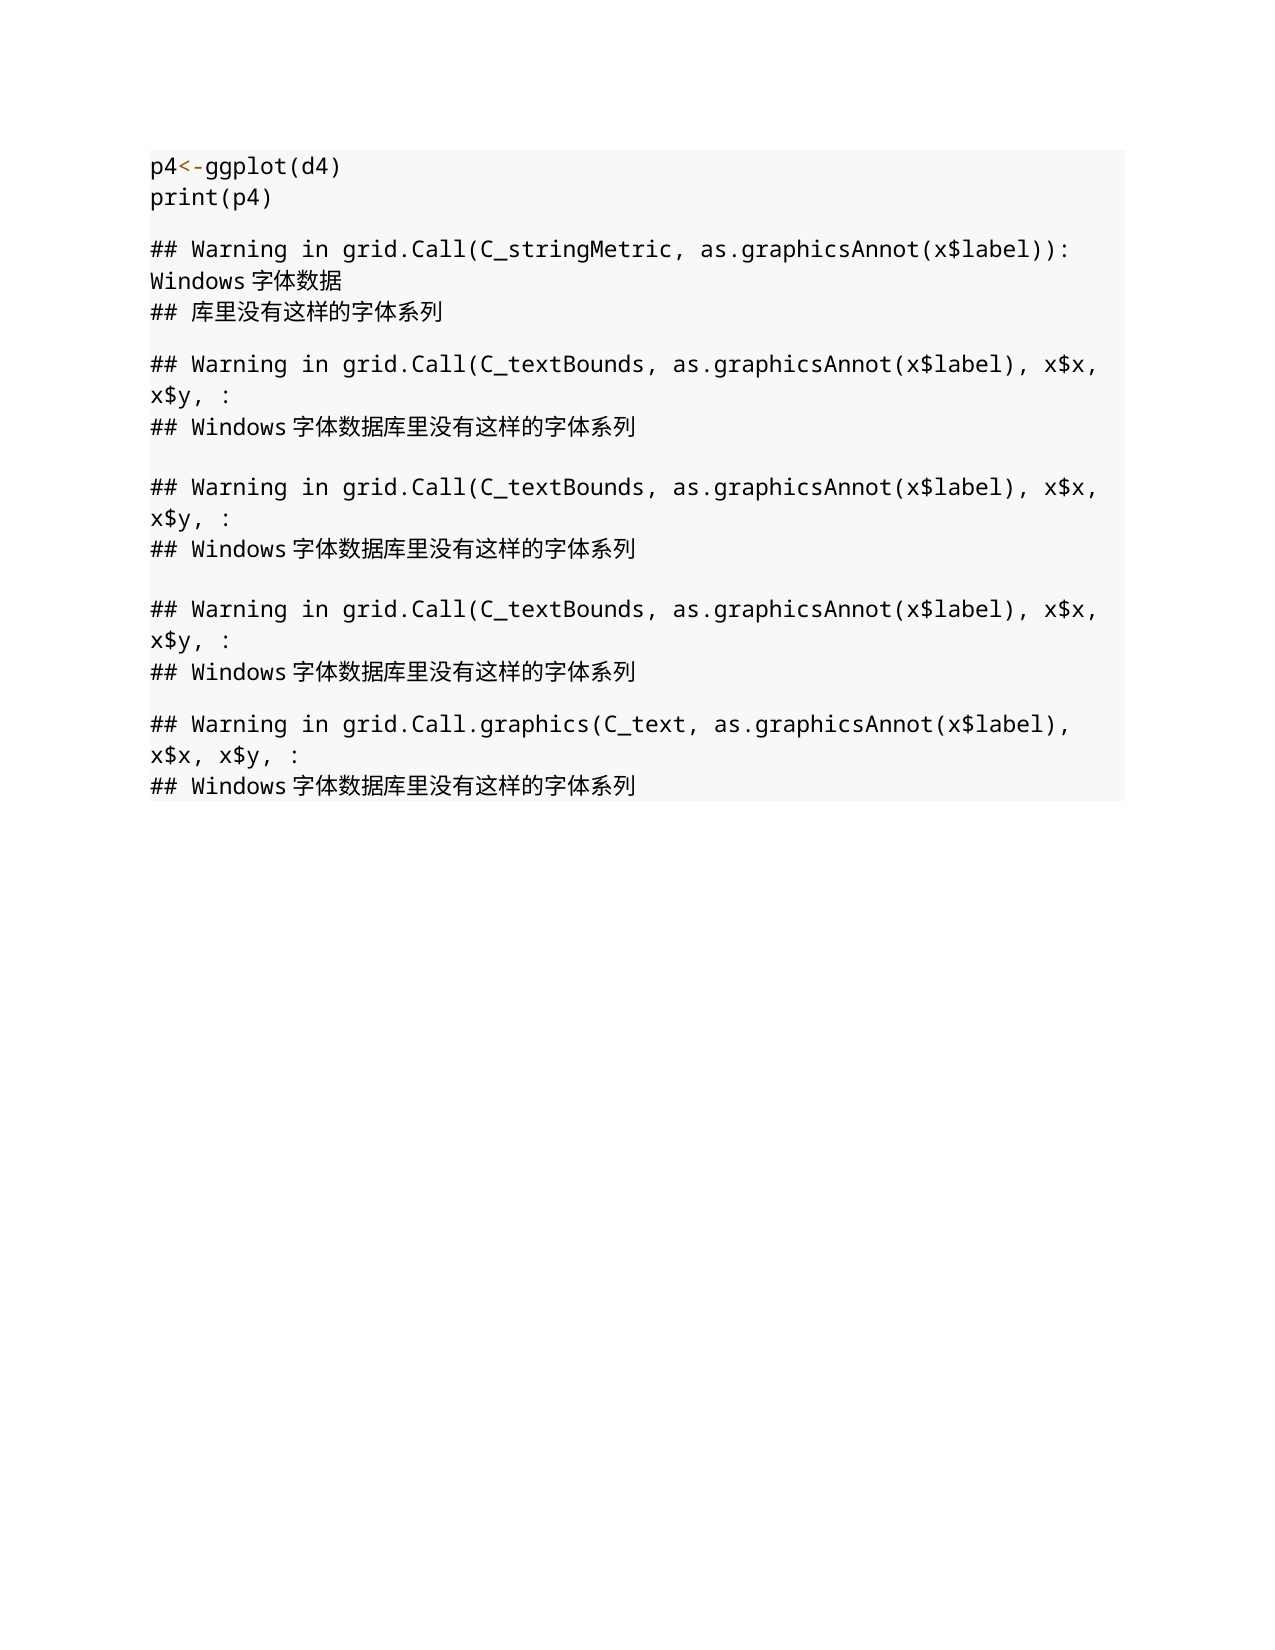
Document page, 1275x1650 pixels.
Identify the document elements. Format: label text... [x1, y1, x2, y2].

text ## Warning in grid.Call(C_textBounds, as.graphicsAnnot(x$label), x$x, x$y, : ## Windows字体数据库里没有这样的字体系列 ## Warning in grid.Call(C_textBounds, as.graphicsAnnot(x$label), x$x, x$y, : ## Windows字体数据库里没有这样的字体系列 ## Warning in grid.Call(C_textBounds, as.graphicsAnnot(x$label), x$x, x$y, : ## Windows字体数据库里没有这样的字体系列 [150, 348, 1125, 687]
text ## Warning in grid.Call.graphics(C_text, as.graphicsAnnot(x$label), x$x, x$y, : ## Windows字体数据库里没有这样的字体系列 [150, 707, 1125, 801]
text ## Warning in grid.Call(C_stringMetric, as.graphicsAnnot(x$label)): Windows字体数据 ## 库里没有这样的字体系列 [150, 233, 1125, 327]
